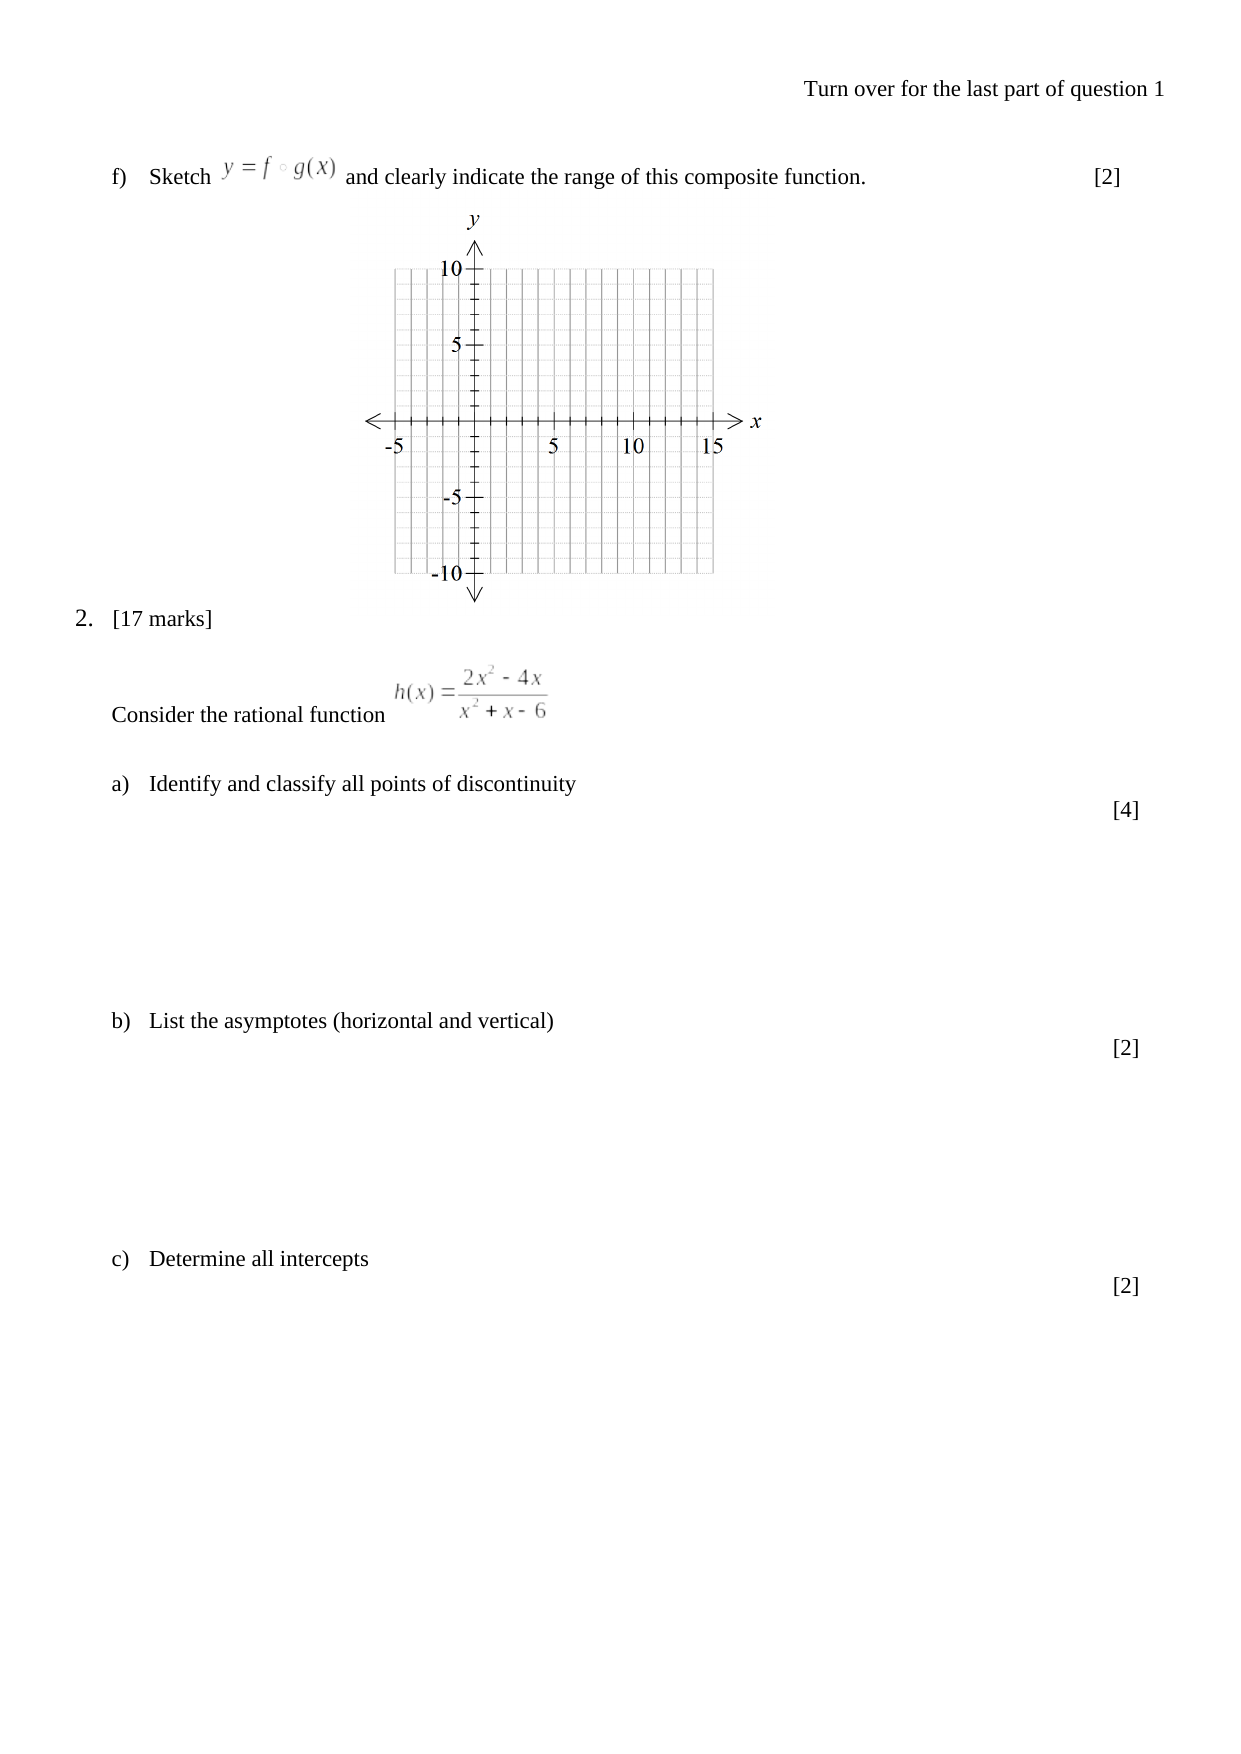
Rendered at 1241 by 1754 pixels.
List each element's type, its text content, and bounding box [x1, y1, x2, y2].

list Identify and classify all points of discontinuity [111, 770, 1139, 796]
list Turn over for the last part of question 1 [150, 75, 1165, 101]
text Consider the rational function [111, 660, 1139, 728]
picture [350, 190, 775, 616]
list [17 marks] [75, 603, 1139, 632]
list Determine all intercepts [111, 1245, 1139, 1272]
list [2] [149, 1034, 1139, 1060]
list List the asymptotes (horizontal and vertical) [111, 1008, 1139, 1034]
list Sketch and clearly indicate the range of this composite function. [2] [111, 152, 1139, 190]
list [2] [149, 1272, 1139, 1298]
list [4] [149, 796, 1139, 822]
